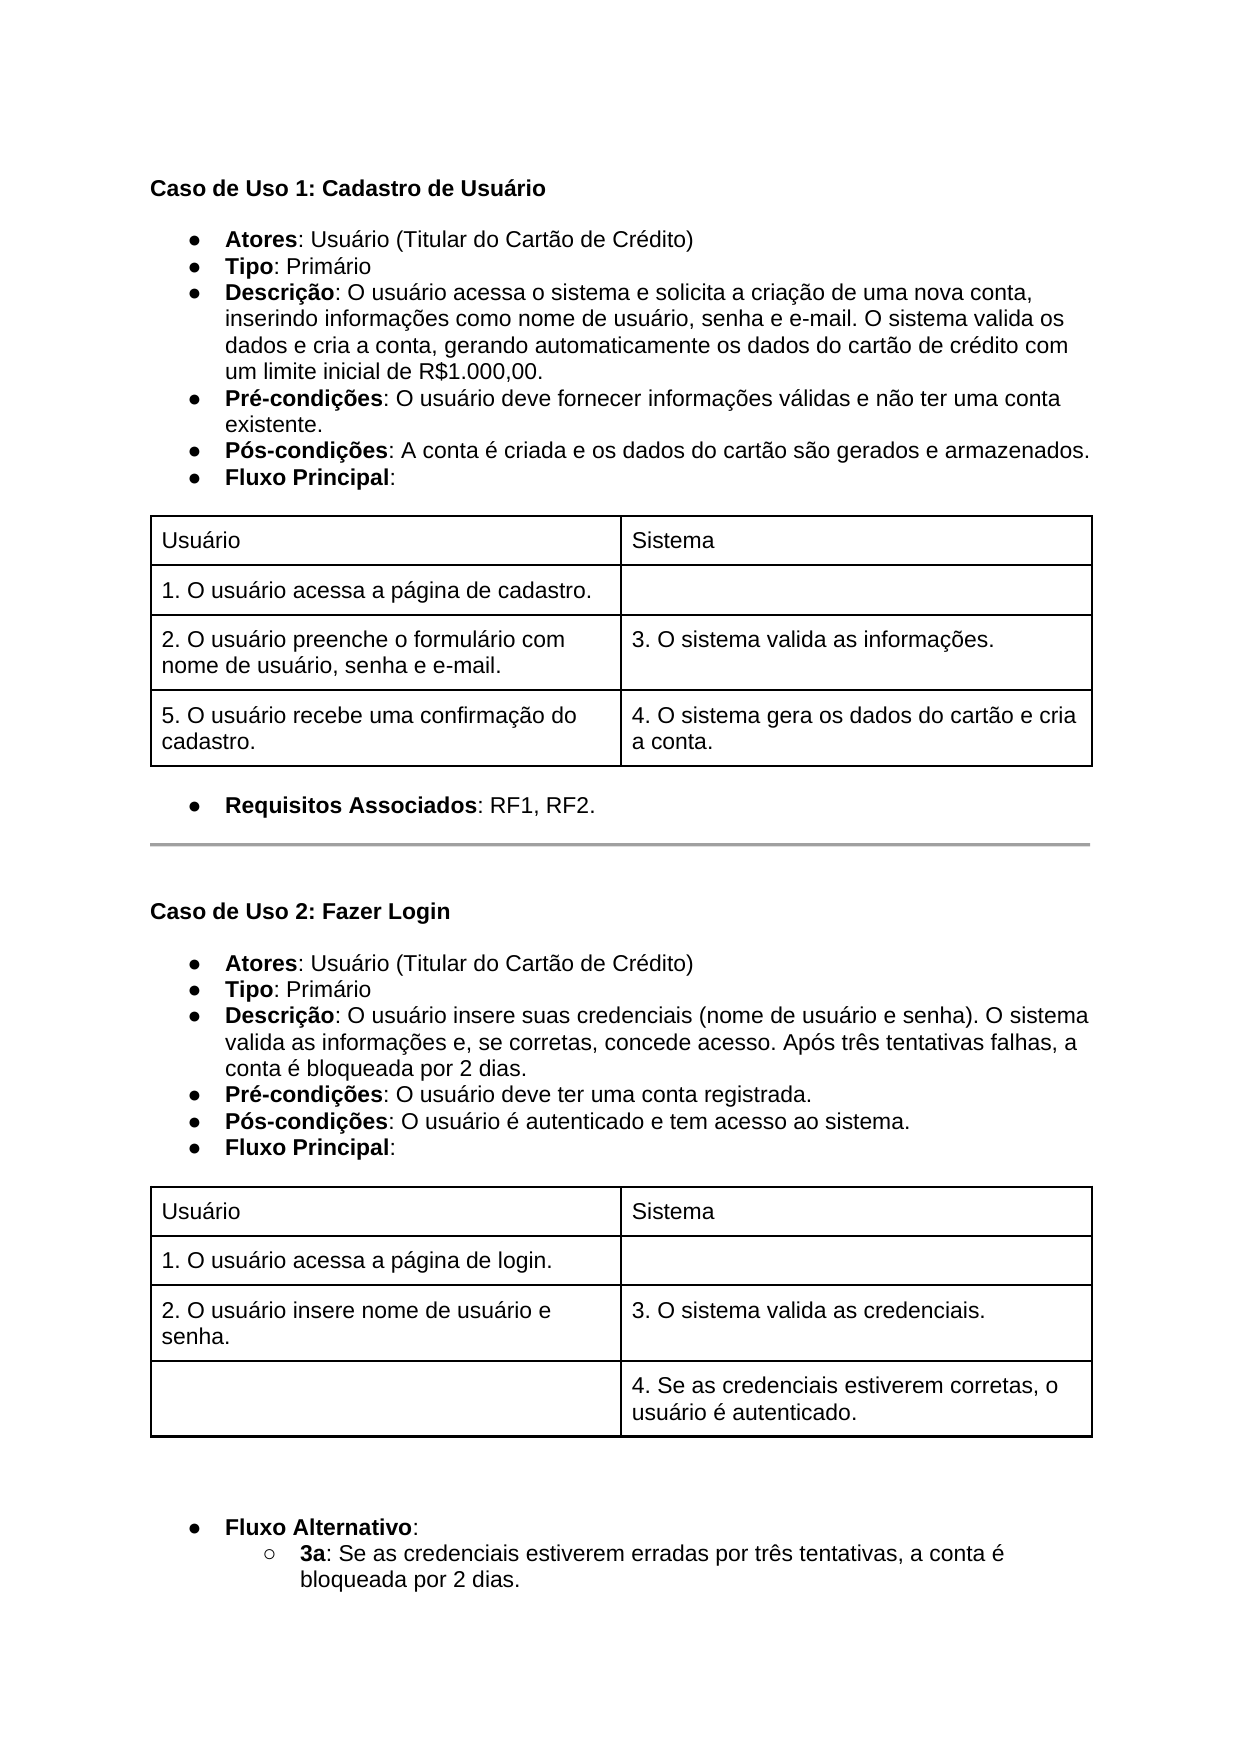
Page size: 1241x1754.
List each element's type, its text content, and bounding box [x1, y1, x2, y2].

list Fluxo Alternativo: [187, 1514, 1090, 1540]
list Fluxo Principal: [187, 1134, 1090, 1161]
list Atores: Usuário (Titular do Cartão de Crédito) [187, 950, 1090, 976]
list Fluxo Principal: [187, 463, 1090, 490]
list Tipo: Primário [187, 976, 1090, 1002]
list Requisitos Associados: RF1, RF2. [187, 792, 1090, 818]
table_header Usuário [152, 517, 620, 564]
table_cell 4. Se as credenciais estiverem corretas, o usuário é autenticado. [622, 1362, 1091, 1435]
table_cell [152, 1362, 620, 1435]
list Descrição: O usuário acessa o sistema e solicita a criação de uma nova conta, inserindo informações como nome de usuário, senha e e-mail. O sistema valida os dados e cria a conta, gerando automaticamente os dados do cartão de crédito com um limite inicial de R$1.000,00. [187, 279, 1090, 384]
table_cell 4. O sistema gera os dados do cartão e cria a conta. [622, 691, 1091, 765]
table_header Usuário [152, 1188, 620, 1235]
table_cell 2. O usuário preenche o formulário com nome de usuário, senha e e-mail. [152, 616, 620, 689]
list Pré-condições: O usuário deve fornecer informações válidas e não ter uma conta existente. [187, 384, 1090, 437]
list 3a: Se as credenciais estiverem erradas por três tentativas, a conta é bloqueada por 2 dias. [262, 1540, 1090, 1593]
list Tipo: Primário [187, 253, 1090, 279]
table_cell 5. O usuário recebe uma confirmação do cadastro. [152, 691, 620, 765]
table_cell [622, 566, 1091, 613]
table_cell [622, 1237, 1091, 1284]
table_header Sistema [622, 1188, 1091, 1235]
text Caso de Uso 1: Cadastro de Usuário [150, 175, 1090, 201]
text Caso de Uso 2: Fazer Login [150, 898, 1090, 925]
table_cell 3. O sistema valida as informações. [622, 616, 1091, 689]
table_cell 1. O usuário acessa a página de login. [152, 1237, 620, 1284]
table_cell 3. O sistema valida as credenciais. [622, 1286, 1091, 1360]
list Descrição: O usuário insere suas credenciais (nome de usuário e senha). O sistema valida as informações e, se corretas, concede acesso. Após três tentativas falhas, a conta é bloqueada por 2 dias. [187, 1002, 1090, 1081]
list Pós-condições: O usuário é autenticado e tem acesso ao sistema. [187, 1108, 1090, 1134]
table_header Sistema [622, 517, 1091, 564]
table_cell 2. O usuário insere nome de usuário e senha. [152, 1286, 620, 1360]
list Atores: Usuário (Titular do Cartão de Crédito) [187, 226, 1090, 253]
list Pré-condições: O usuário deve ter uma conta registrada. [187, 1081, 1090, 1108]
list Pós-condições: A conta é criada e os dados do cartão são gerados e armazenados. [187, 437, 1090, 463]
table_cell 1. O usuário acessa a página de cadastro. [152, 566, 620, 613]
